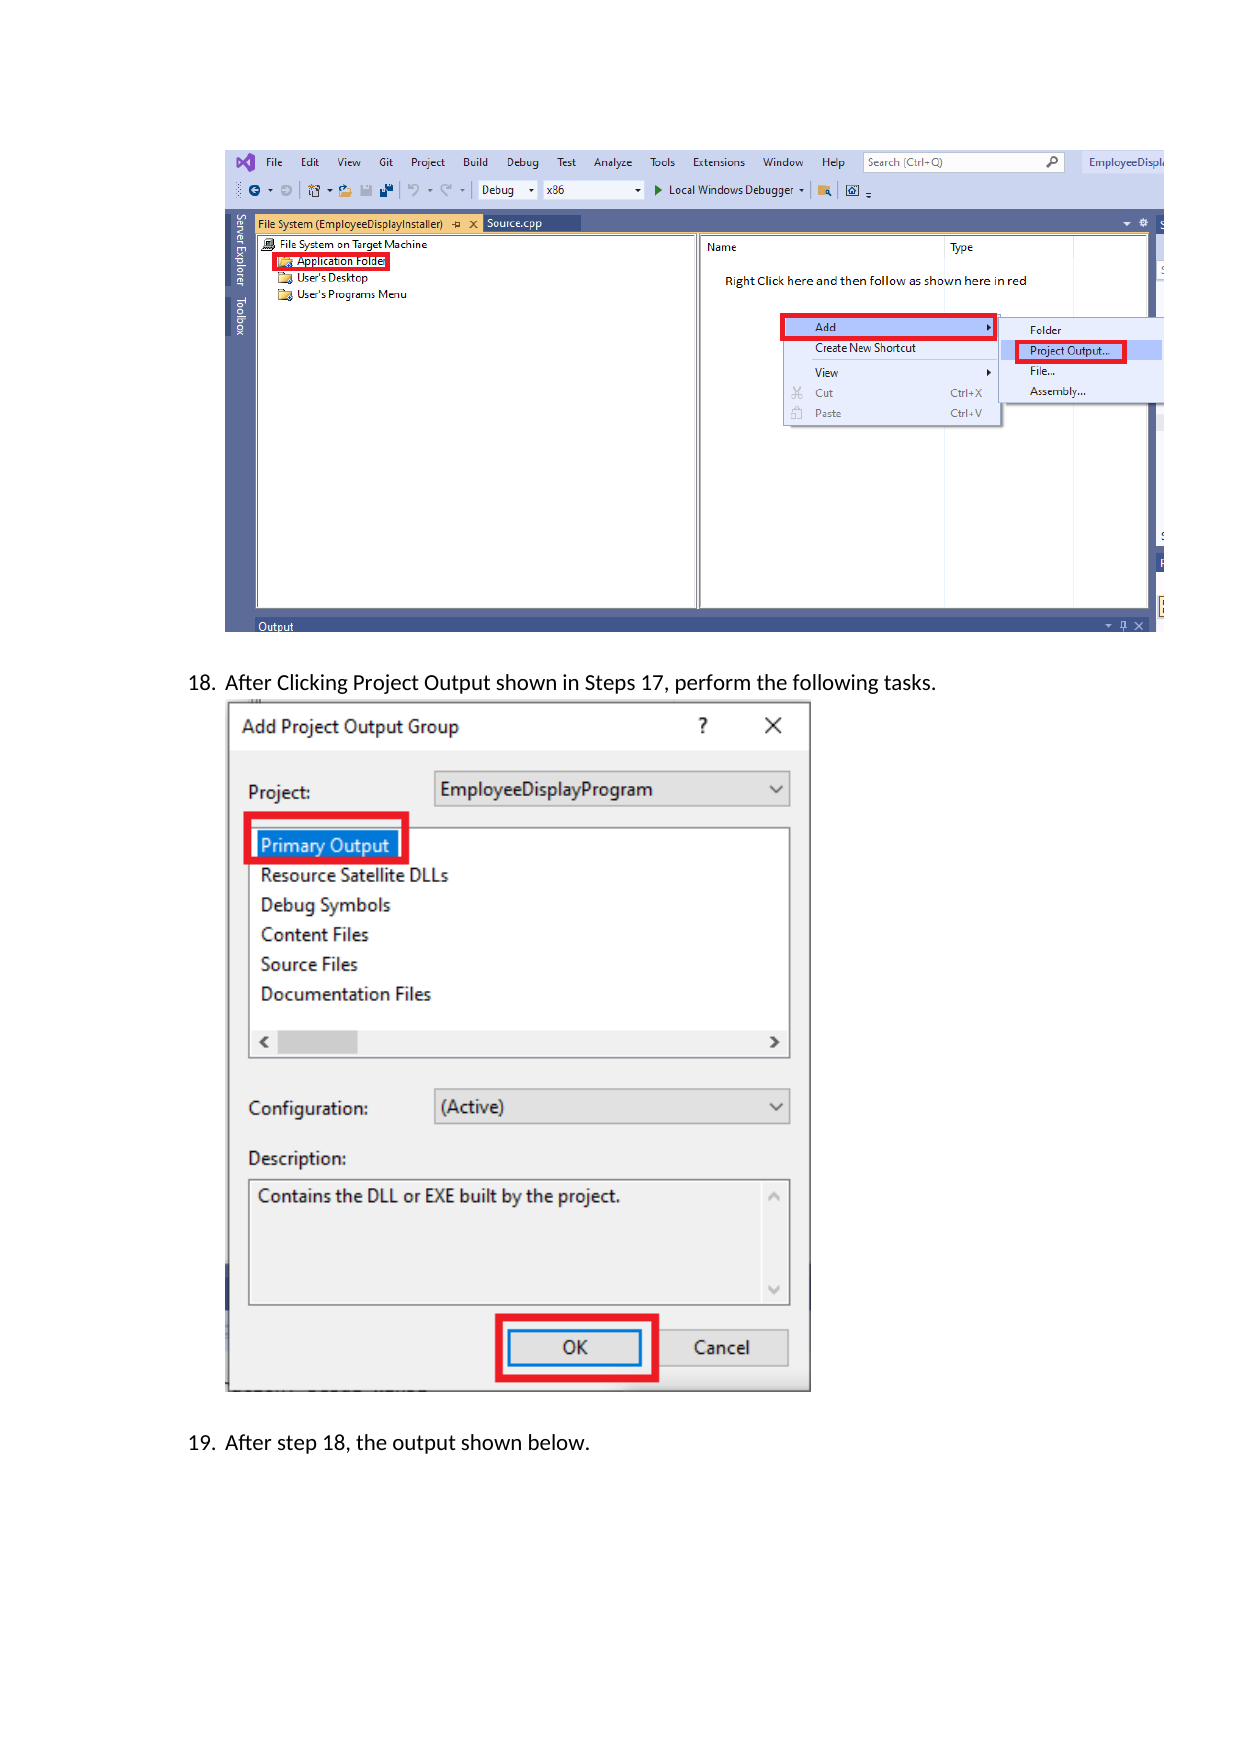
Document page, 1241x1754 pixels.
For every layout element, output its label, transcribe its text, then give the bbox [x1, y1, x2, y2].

picture [225, 699, 811, 1392]
list After Clicking Project Output shown in Steps 17, perform the following tasks. [187, 668, 1090, 696]
picture [225, 150, 1164, 632]
list After step 18, the output shown below. [187, 1428, 1090, 1456]
